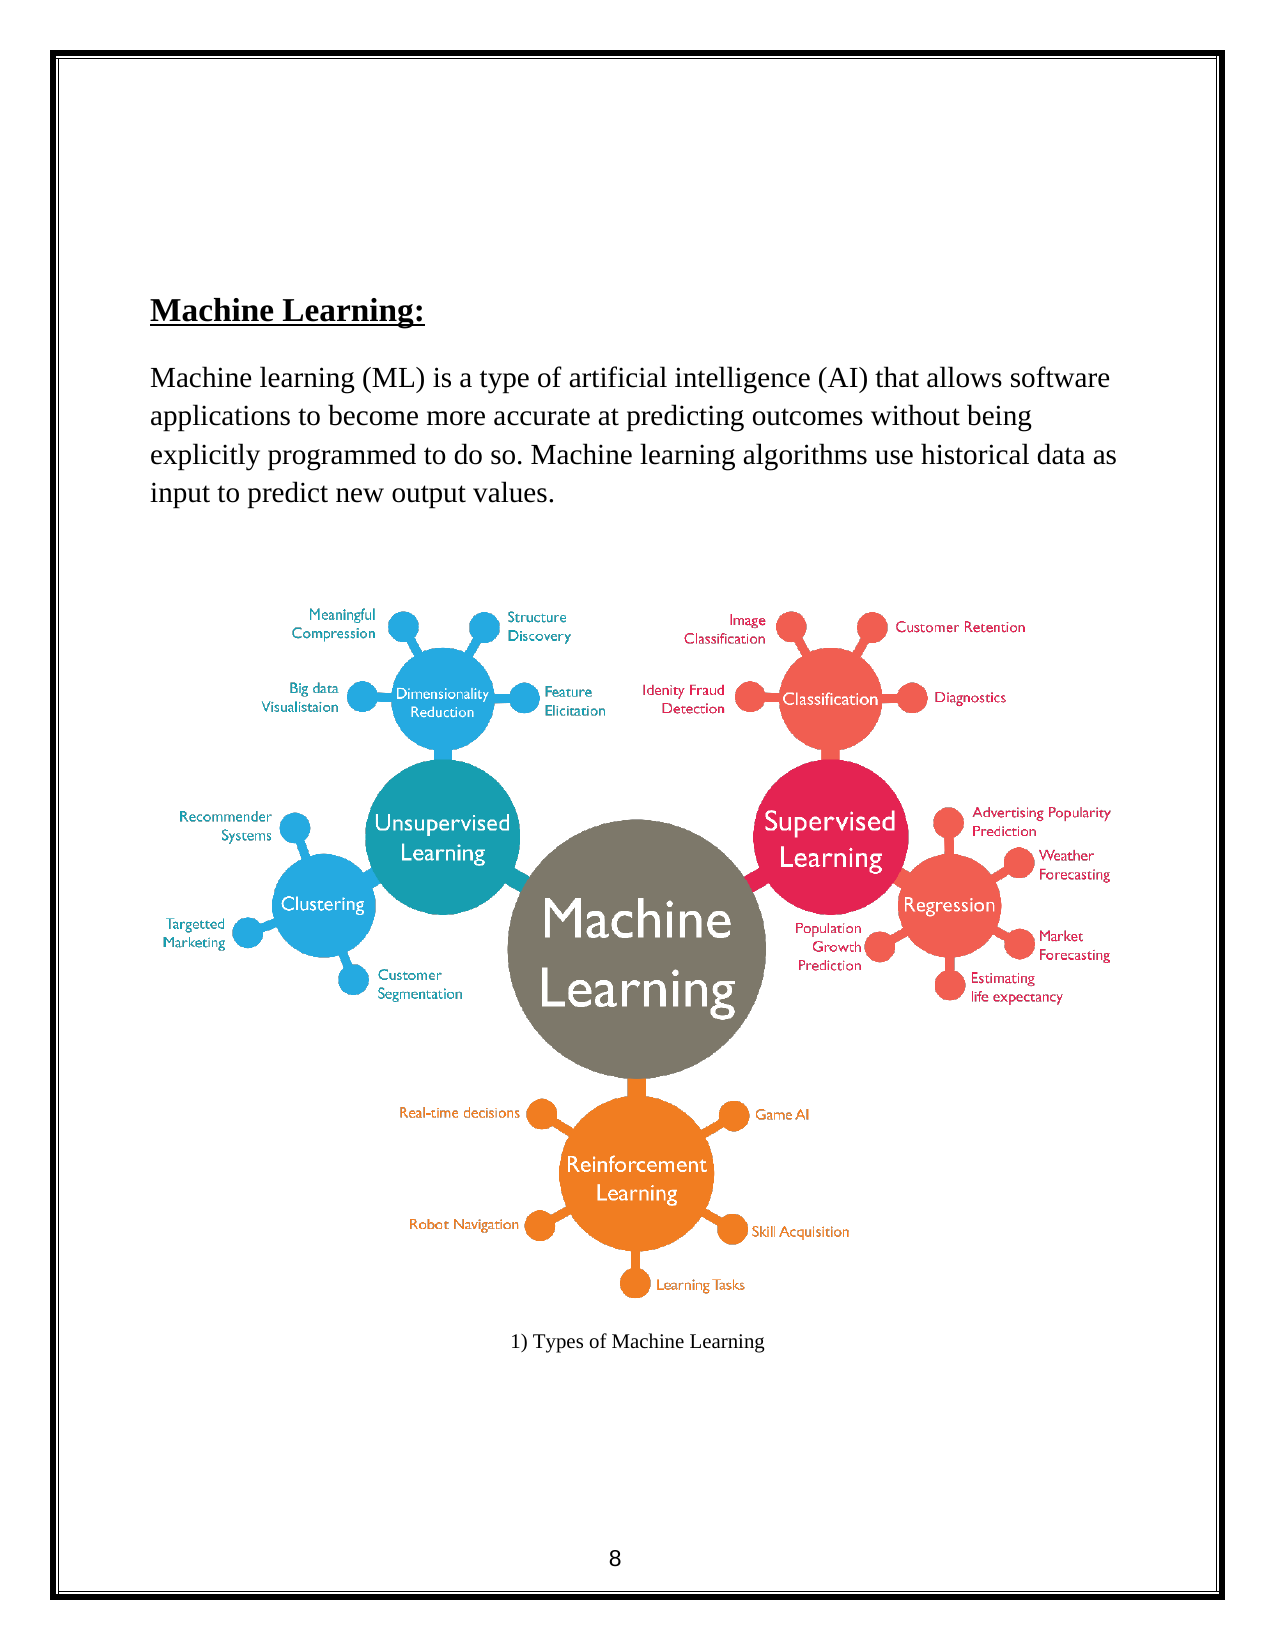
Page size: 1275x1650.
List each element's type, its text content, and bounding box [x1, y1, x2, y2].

text Machine Learning: [150, 291, 1125, 329]
text Machine learning (ML) is a type of artificial intelligence (AI) that allows software applications to become more accurate at predicting outcomes without being explicitly programmed to do so. Machine learning algorithms use historical data as input to predict new output values. [150, 360, 1125, 509]
text 1) Types of Machine Learning [150, 1329, 1125, 1353]
picture [150, 602, 1124, 1300]
